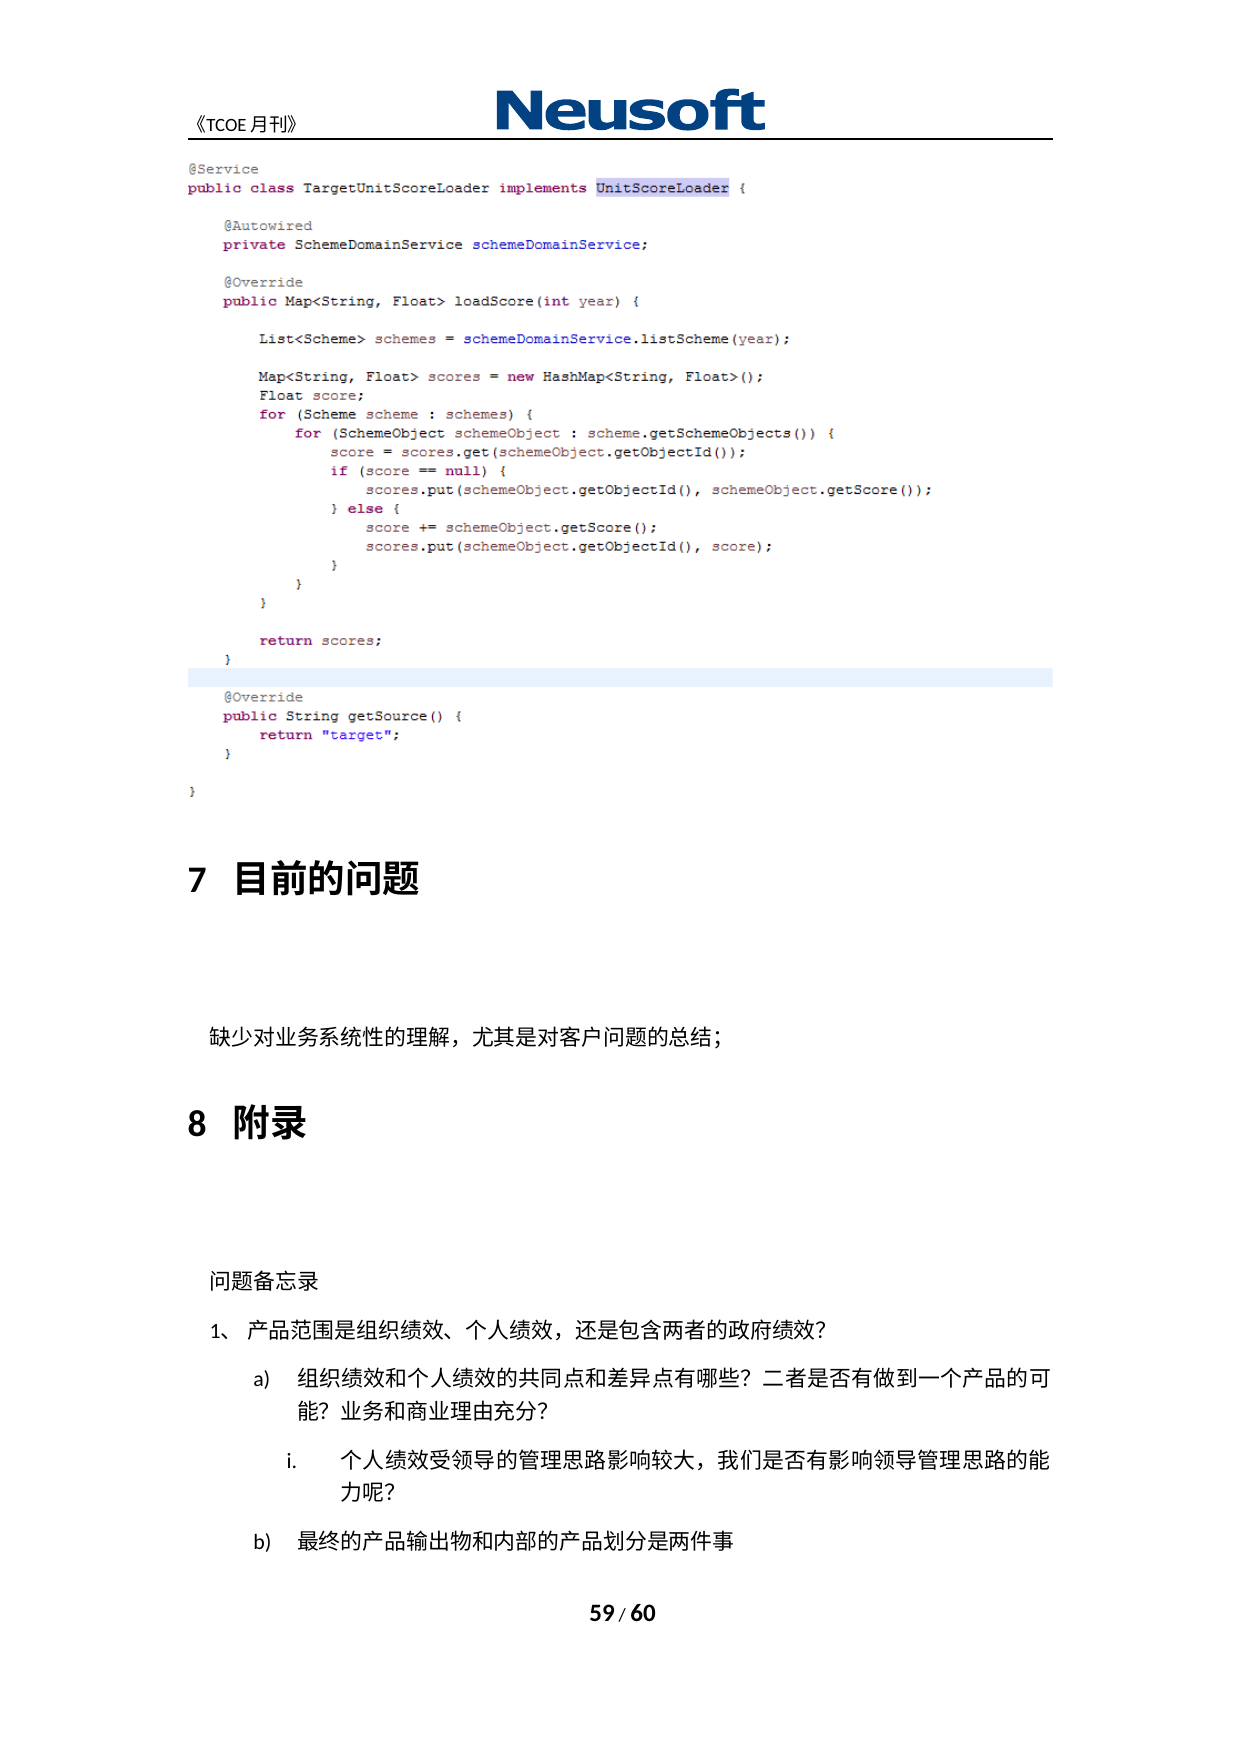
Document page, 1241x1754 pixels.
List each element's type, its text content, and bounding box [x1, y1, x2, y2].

list 最终的产品输出物和内部的产品划分是两件事 [253, 1523, 1053, 1556]
list 产品范围是组织绩效、个人绩效，还是包含两者的政府绩效？ [209, 1312, 1053, 1345]
text 缺少对业务系统性的理解，尤其是对客户问题的总结； [209, 1020, 1053, 1052]
subtitle 目前的问题 [187, 844, 1053, 909]
list 个人绩效受领导的管理思路影响较大，我们是否有影响领导管理思路的能力呢？ [297, 1442, 1053, 1507]
text 问题备忘录 [209, 1263, 1053, 1296]
list 组织绩效和个人绩效的共同点和差异点有哪些？二者是否有做到一个产品的可能？业务和商业理由充分？ [253, 1361, 1053, 1426]
subtitle 附录 [187, 1088, 1053, 1153]
picture [187, 158, 1053, 798]
